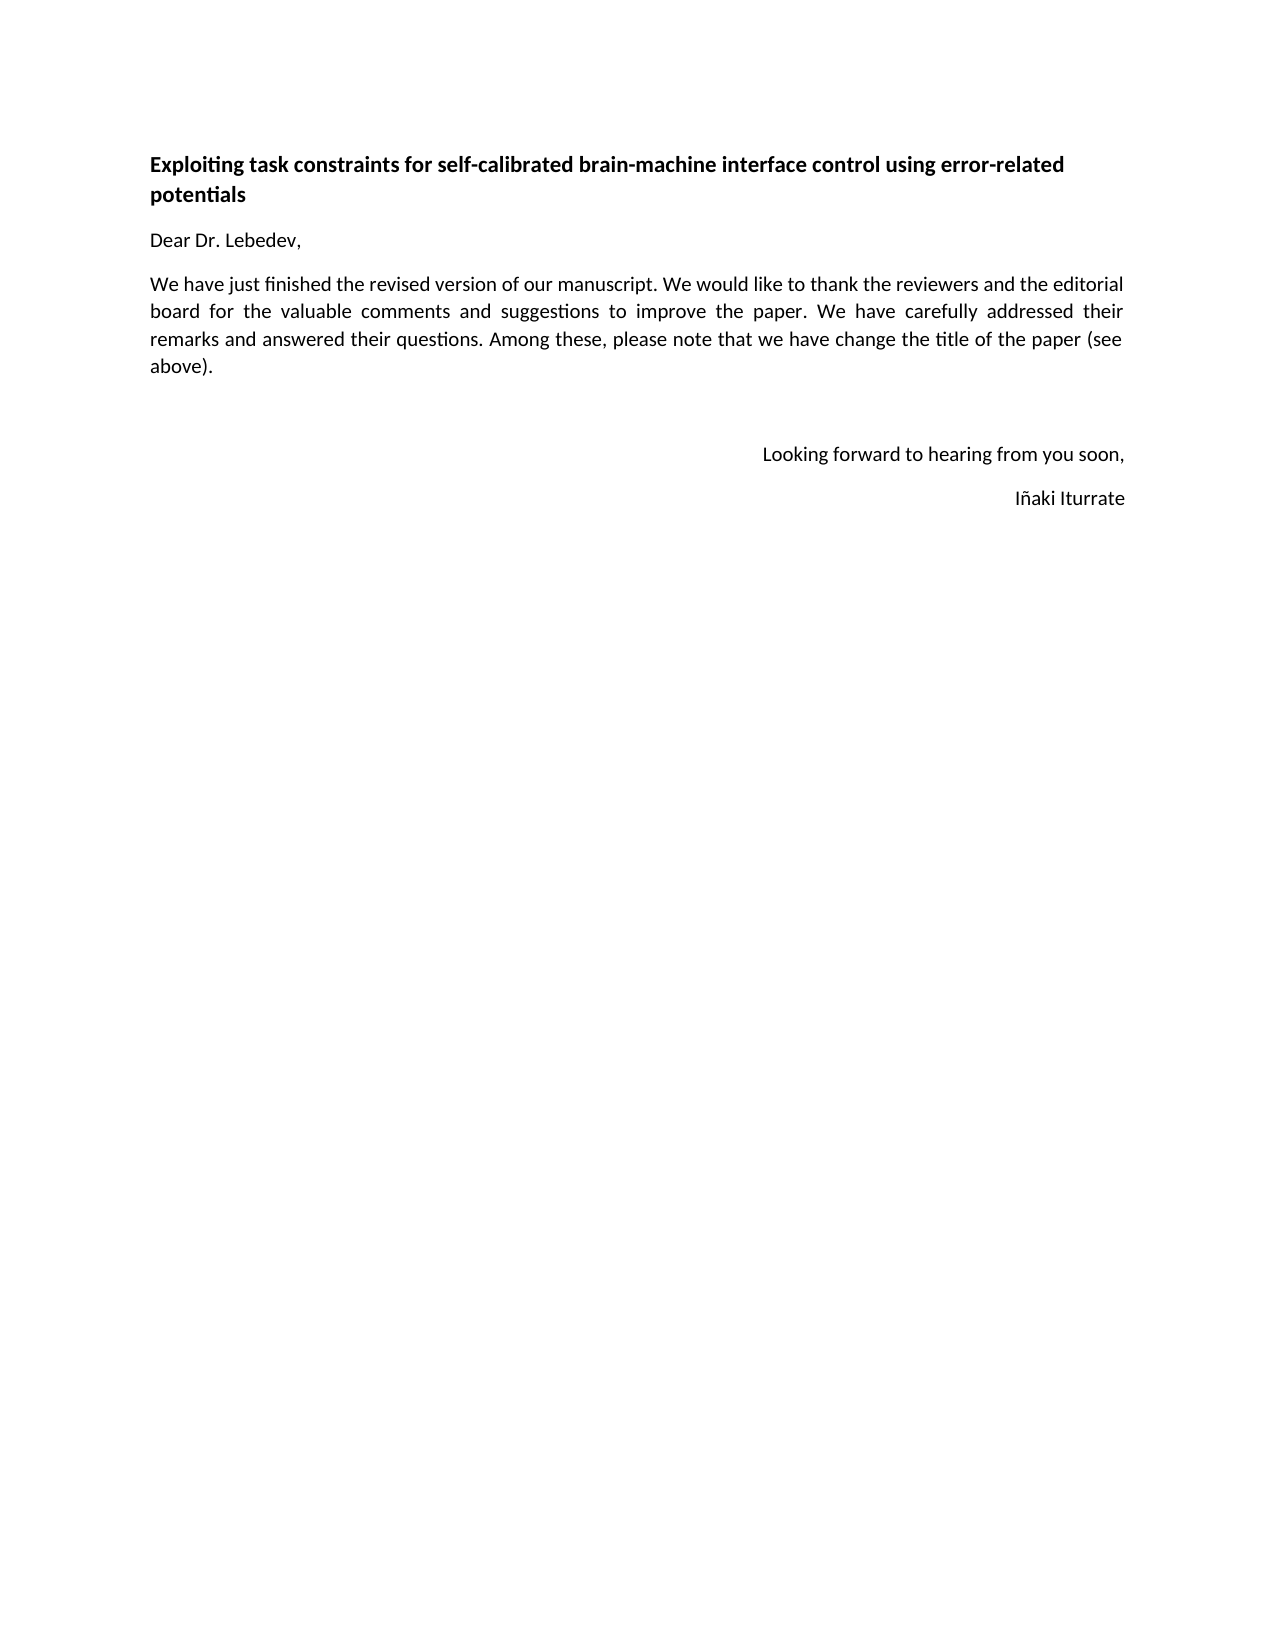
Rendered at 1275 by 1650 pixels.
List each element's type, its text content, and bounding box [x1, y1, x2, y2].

text Iñaki Iturrate [150, 486, 1125, 511]
text Looking forward to hearing from you soon, [150, 441, 1125, 467]
text We have just finished the revised version of our manuscript. We would like to thank the reviewers and the editorial board for the valuable comments and suggestions to improve the paper. We have carefully addressed their remarks and answered their questions. Among these, please note that we have change the title of the paper (see above). [150, 271, 1125, 379]
text Exploiting task constraints for self-calibrated brain-machine interface control using error-related potentials [150, 150, 1125, 208]
text Dear Dr. Lebedev, [150, 227, 1125, 252]
